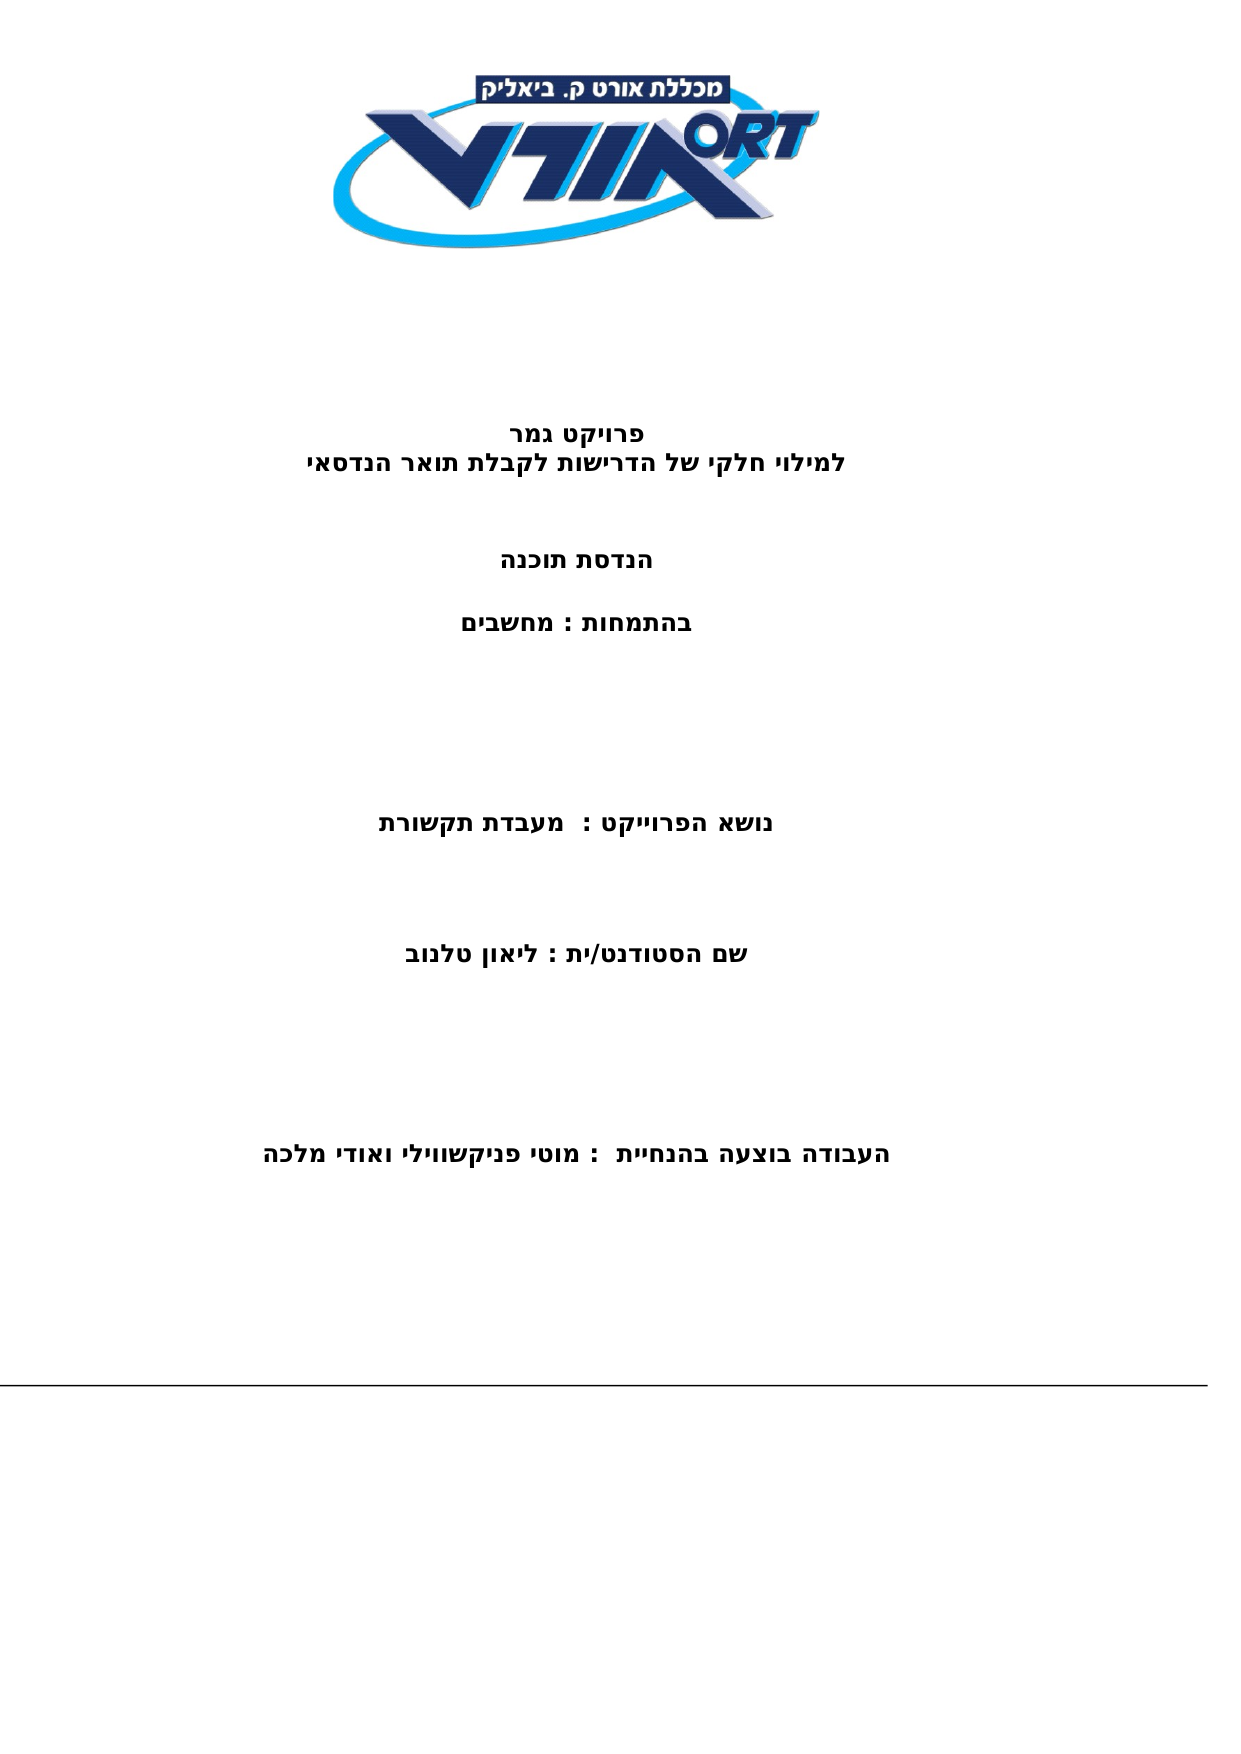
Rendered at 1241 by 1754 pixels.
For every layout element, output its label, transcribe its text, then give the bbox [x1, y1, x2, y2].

text הנדסת תוכנה [42, 545, 1111, 574]
text בהתמחות : מחשבים [42, 609, 1111, 638]
text פרויקט גמר [42, 419, 1111, 448]
text נושא הפרוייקט : מעבדת תקשורת [42, 808, 1111, 837]
text העבודה בוצעה בהנחיית : מוטי פניקשווילי ואודי מלכה [42, 1139, 1111, 1168]
text למילוי חלקי של הדרישות לקבלת תואר הנדסאי [42, 448, 1111, 477]
text שם הסטודנט/ית : ליאון טלנוב [42, 939, 1111, 969]
picture [333, 75, 820, 249]
